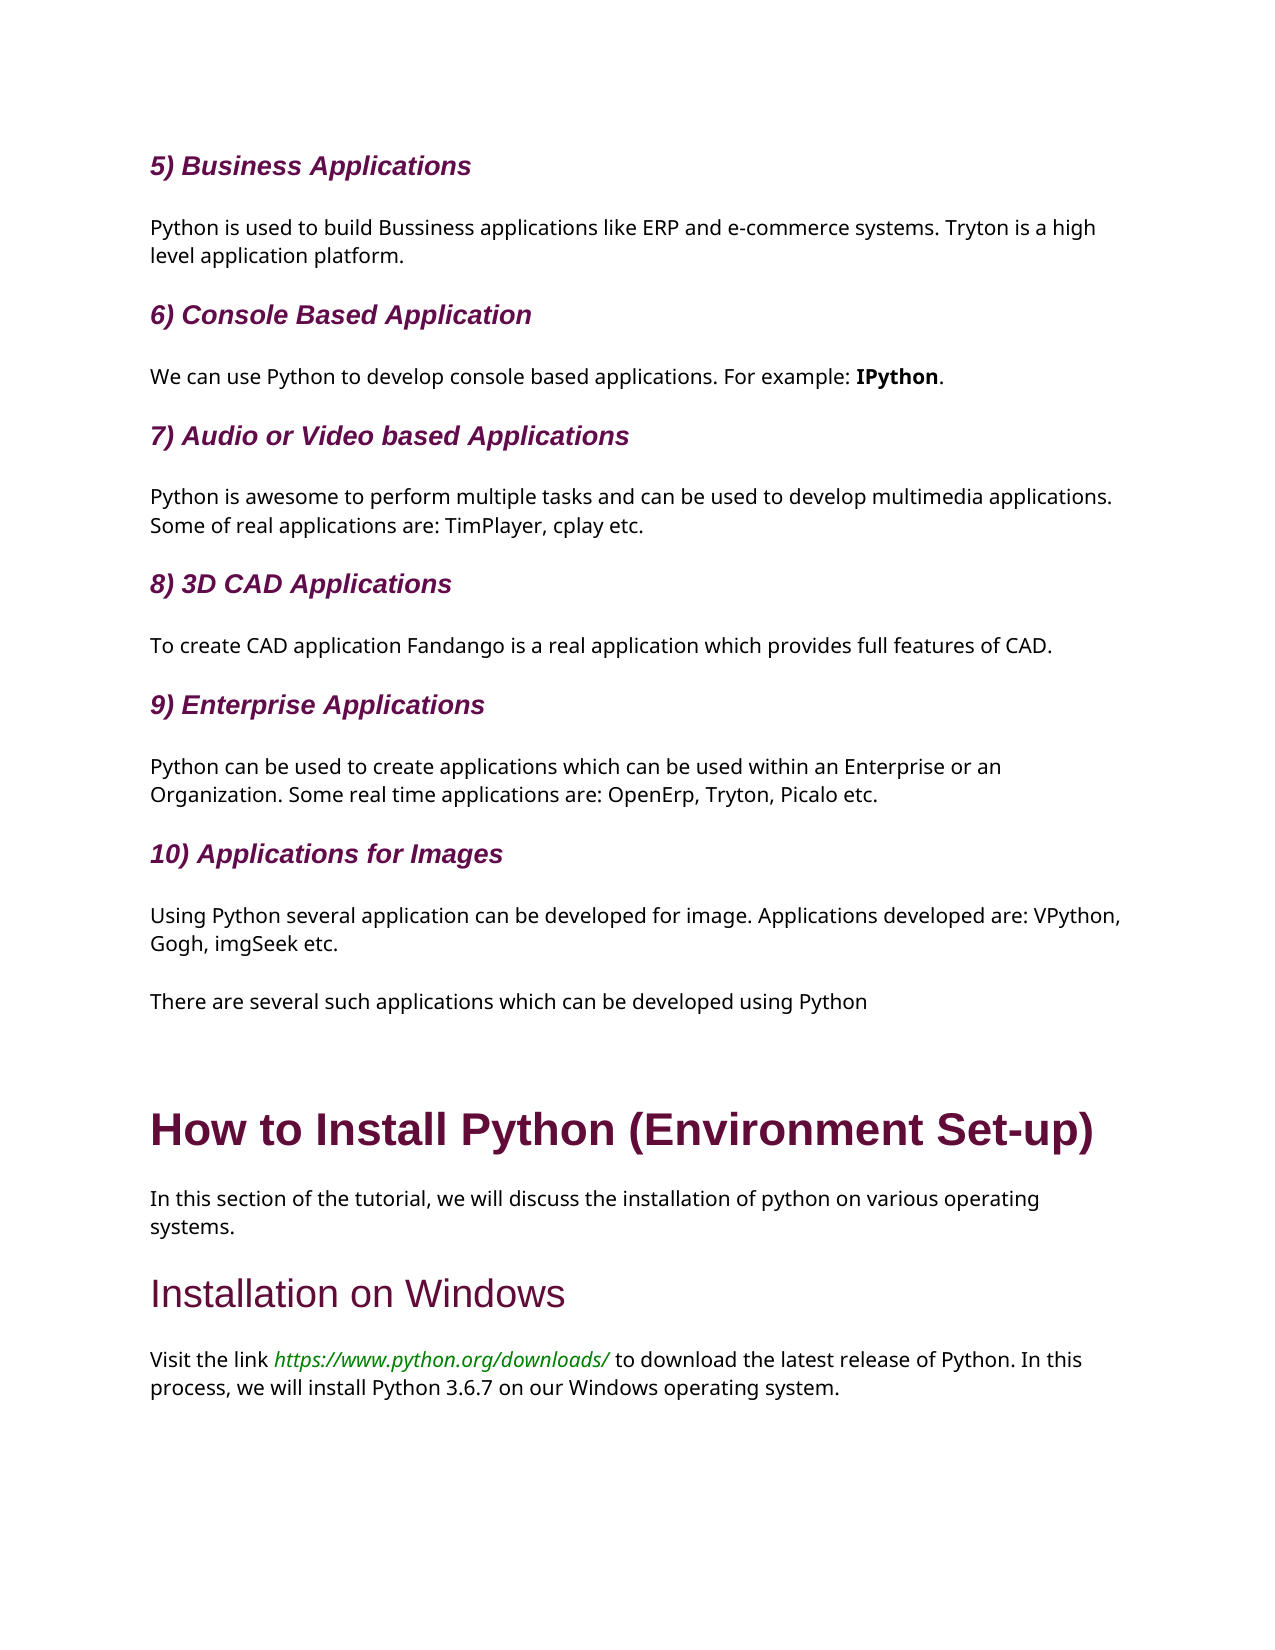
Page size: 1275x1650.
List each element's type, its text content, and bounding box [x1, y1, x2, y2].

subtitle 8) 3D CAD Applications [150, 568, 1125, 600]
subtitle 5) Business Applications [150, 150, 1125, 181]
subtitle Installation on Windows [150, 1270, 1125, 1316]
text To create CAD application Fandango is a real application which provides full features of CAD. [150, 631, 1125, 660]
text Visit the link https://www.python.org/downloads/ to download the latest release of Python. In this process, we will install Python 3.6.7 on our Windows operating system. [150, 1345, 1125, 1402]
subtitle 7) Audio or Video based Applications [150, 419, 1125, 451]
text Python is awesome to perform multiple tasks and can be used to develop multimedia applications. Some of real applications are: TimPlayer, cplay etc. [150, 482, 1125, 539]
subtitle 6) Console Based Application [150, 299, 1125, 330]
text We can use Python to develop console based applications. For example: IPython. [150, 362, 1125, 390]
subtitle 10) Applications for Images [150, 838, 1125, 869]
text In this section of the tutorial, we will discuss the installation of python on various operating systems. [150, 1184, 1125, 1241]
text There are several such applications which can be developed using Python [150, 987, 1125, 1015]
text Using Python several application can be developed for image. Applications developed are: VPython, Gogh, imgSeek etc. [150, 901, 1125, 958]
text Python is used to build Bussiness applications like ERP and e-commerce systems. Tryton is a high level application platform. [150, 213, 1125, 270]
text Python can be used to create applications which can be used within an Enterprise or an Organization. Some real time applications are: OpenErp, Tryton, Picalo etc. [150, 752, 1125, 809]
subtitle 9) Enterprise Applications [150, 689, 1125, 720]
subtitle How to Install Python (Environment Set-up) [150, 1102, 1125, 1155]
